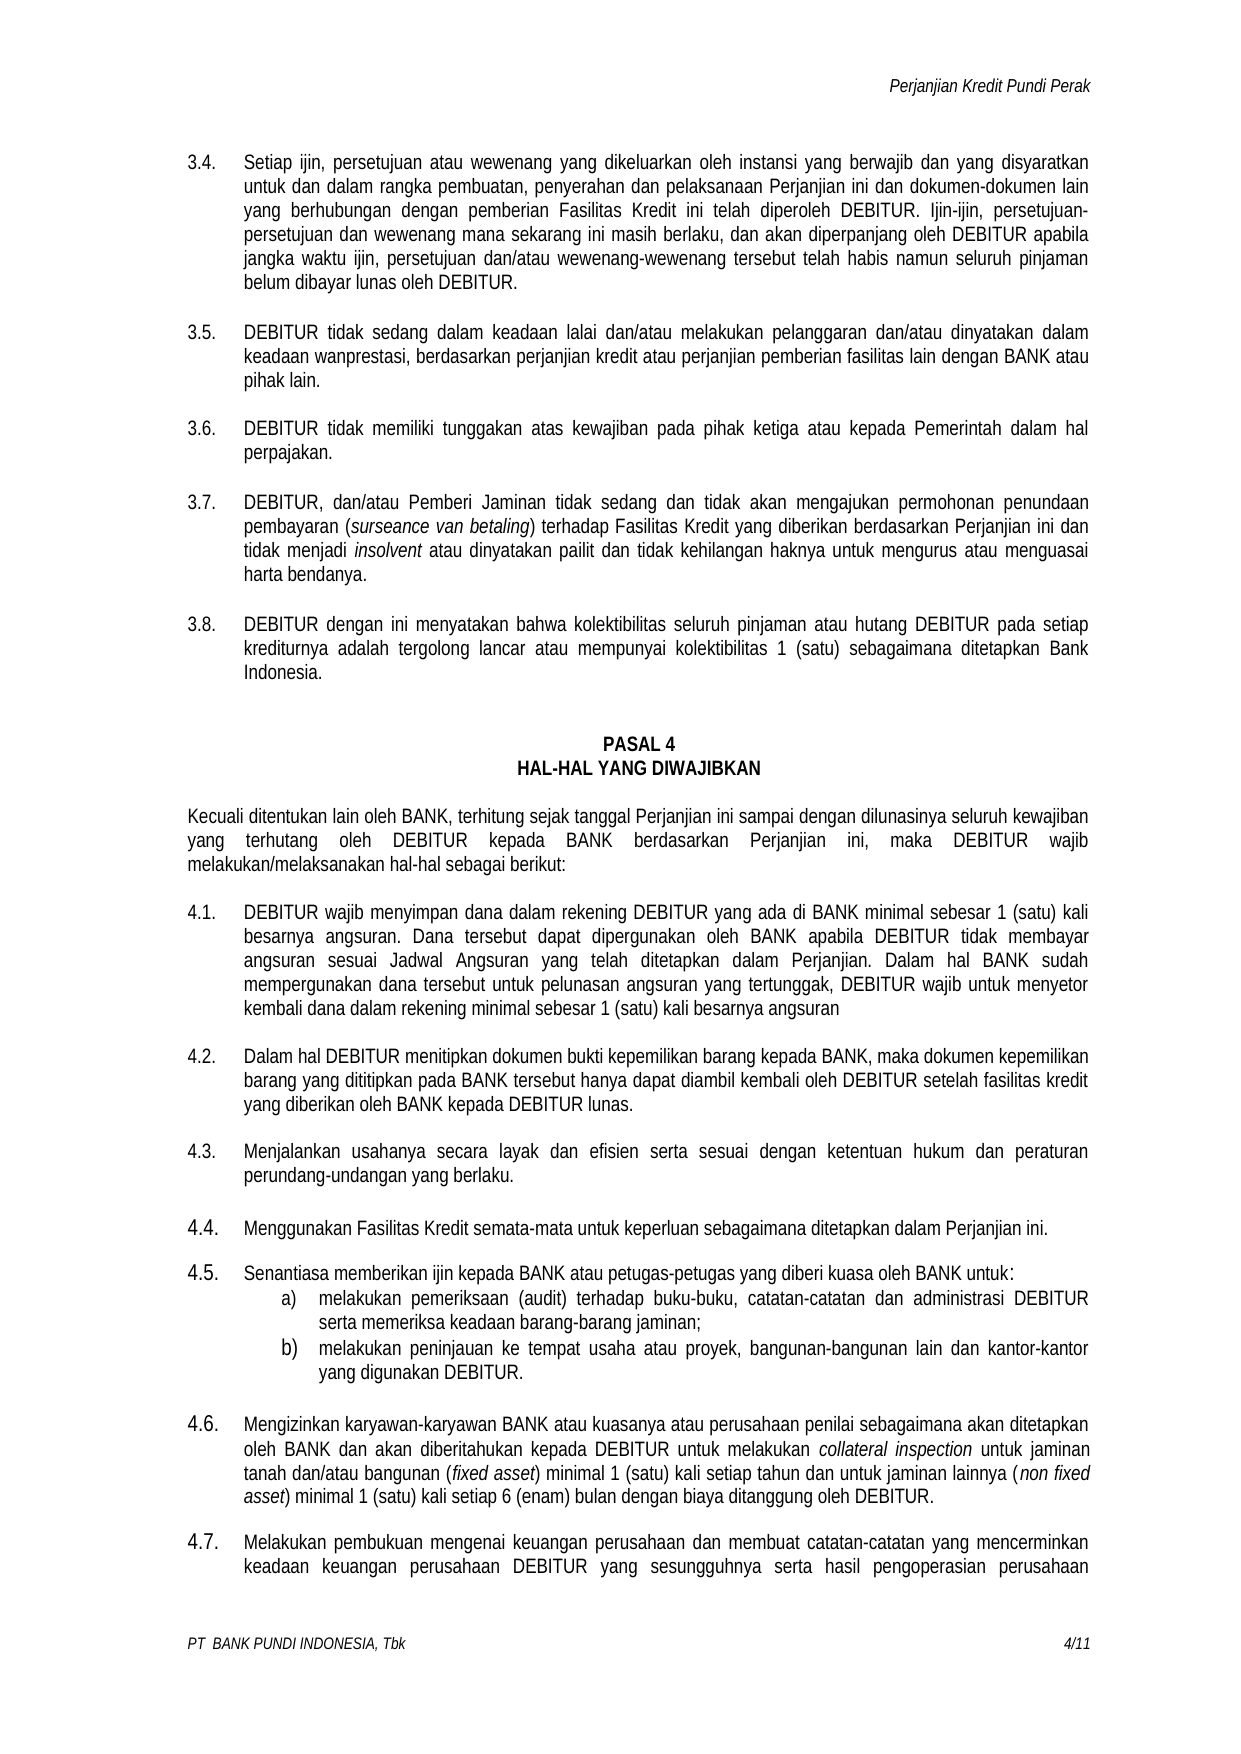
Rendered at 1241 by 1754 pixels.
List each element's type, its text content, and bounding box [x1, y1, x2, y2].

list DEBITUR wajib menyimpan dana dalam rekening DEBITUR yang ada di BANK minimal sebesar 1 (satu) kali besarnya angsuran. Dana tersebut dapat dipergunakan oleh BANK apabila DEBITUR tidak membayar angsuran sesuai Jadwal Angsuran yang telah ditetapkan dalam Perjanjian. Dalam hal BANK sudah mempergunakan dana tersebut untuk pelunasan angsuran yang tertunggak, DEBITUR wajib untuk menyetor kembali dana dalam rekening minimal sebesar 1 (satu) kali besarnya angsuran [187, 900, 1090, 1020]
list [187, 1528, 1090, 1578]
list DEBITUR, dan/atau Pemberi Jaminan tidak sedang dan tidak akan mengajukan permohonan penundaan pembayaran (surseance van betaling) terhadap Fasilitas Kredit yang diberikan berdasarkan Perjanjian ini dan tidak menjadi insolvent atau dinyatakan pailit dan tidak kehilangan haknya untuk mengurus atau menguasai harta bendanya. [187, 490, 1090, 586]
list Menggunakan Fasilitas Kredit semata-mata untuk keperluan sebagaimana ditetapkan dalam Perjanjian ini. [187, 1214, 1090, 1240]
list DEBITUR dengan ini menyatakan bahwa kolektibilitas seluruh pinjaman atau hutang DEBITUR pada setiap krediturnya adalah tergolong lancar atau mempunyai kolektibilitas 1 (satu) sebagaimana ditetapkan Bank Indonesia. [187, 612, 1090, 684]
list Mengizinkan karyawan-karyawan BANK atau kuasanya atau perusahaan penilai sebagaimana akan ditetapkan oleh BANK dan akan diberitahukan kepada DEBITUR untuk melakukan collateral inspection untuk jaminan tanah dan/atau bangunan (fixed asset) minimal 1 (satu) kali setiap tahun dan untuk jaminan lainnya (non fixed asset) minimal 1 (satu) kali setiap 6 (enam) bulan dengan biaya ditanggung oleh DEBITUR. [187, 1410, 1090, 1508]
list Senantiasa memberikan ijin kepada BANK atau petugas-petugas yang diberi kuasa oleh BANK untuk: [187, 1259, 1090, 1286]
text HAL-HAL YANG DIWAJIBKAN [187, 756, 1090, 780]
list melakukan pemeriksaan (audit) terhadap buku-buku, catatan-catatan dan administrasi DEBITUR serta memeriksa keadaan barang-barang jaminan; [281, 1286, 1090, 1333]
list DEBITUR tidak memiliki tunggakan atas kewajiban pada pihak ketiga atau kepada Pemerintah dalam hal perpajakan. [187, 416, 1090, 464]
list Menjalankan usahanya secara layak dan efisien serta sesuai dengan ketentuan hukum dan peraturan perundang-undangan yang berlaku. [187, 1139, 1090, 1187]
list Dalam hal DEBITUR menitipkan dokumen bukti kepemilikan barang kepada BANK, maka dokumen kepemilikan barang yang dititipkan pada BANK tersebut hanya dapat diambil kembali oleh DEBITUR setelah fasilitas kredit yang diberikan oleh BANK kepada DEBITUR lunas. [187, 1044, 1090, 1116]
text Kecuali ditentukan lain oleh BANK, terhitung sejak tanggal Perjanjian ini sampai dengan dilunasinya seluruh kewajiban yang terhutang oleh DEBITUR kepada BANK berdasarkan Perjanjian ini, maka DEBITUR wajib melakukan/melaksanakan hal-hal sebagai berikut: [187, 804, 1090, 876]
list DEBITUR tidak sedang dalam keadaan lalai dan/atau melakukan pelanggaran dan/atau dinyatakan dalam keadaan wanprestasi, berdasarkan perjanjian kredit atau perjanjian pemberian fasilitas lain dengan BANK atau pihak lain. [187, 320, 1090, 392]
list melakukan peninjauan ke tempat usaha atau proyek, bangunan-bangunan lain dan kantor-kantor yang digunakan DEBITUR. [281, 1333, 1090, 1384]
text PASAL 4 [187, 732, 1090, 756]
list Setiap ijin, persetujuan atau wewenang yang dikeluarkan oleh instansi yang berwajib dan yang disyaratkan untuk dan dalam rangka pembuatan, penyerahan dan pelaksanaan Perjanjian ini dan dokumen-dokumen lain yang berhubungan dengan pemberian Fasilitas Kredit ini telah diperoleh DEBITUR. Ijin-ijin, persetujuan-persetujuan dan wewenang mana sekarang ini masih berlaku, dan akan diperpanjang oleh DEBITUR apabila jangka waktu ijin, persetujuan dan/atau wewenang-wewenang tersebut telah habis namun seluruh pinjaman belum dibayar lunas oleh DEBITUR. [187, 150, 1090, 294]
